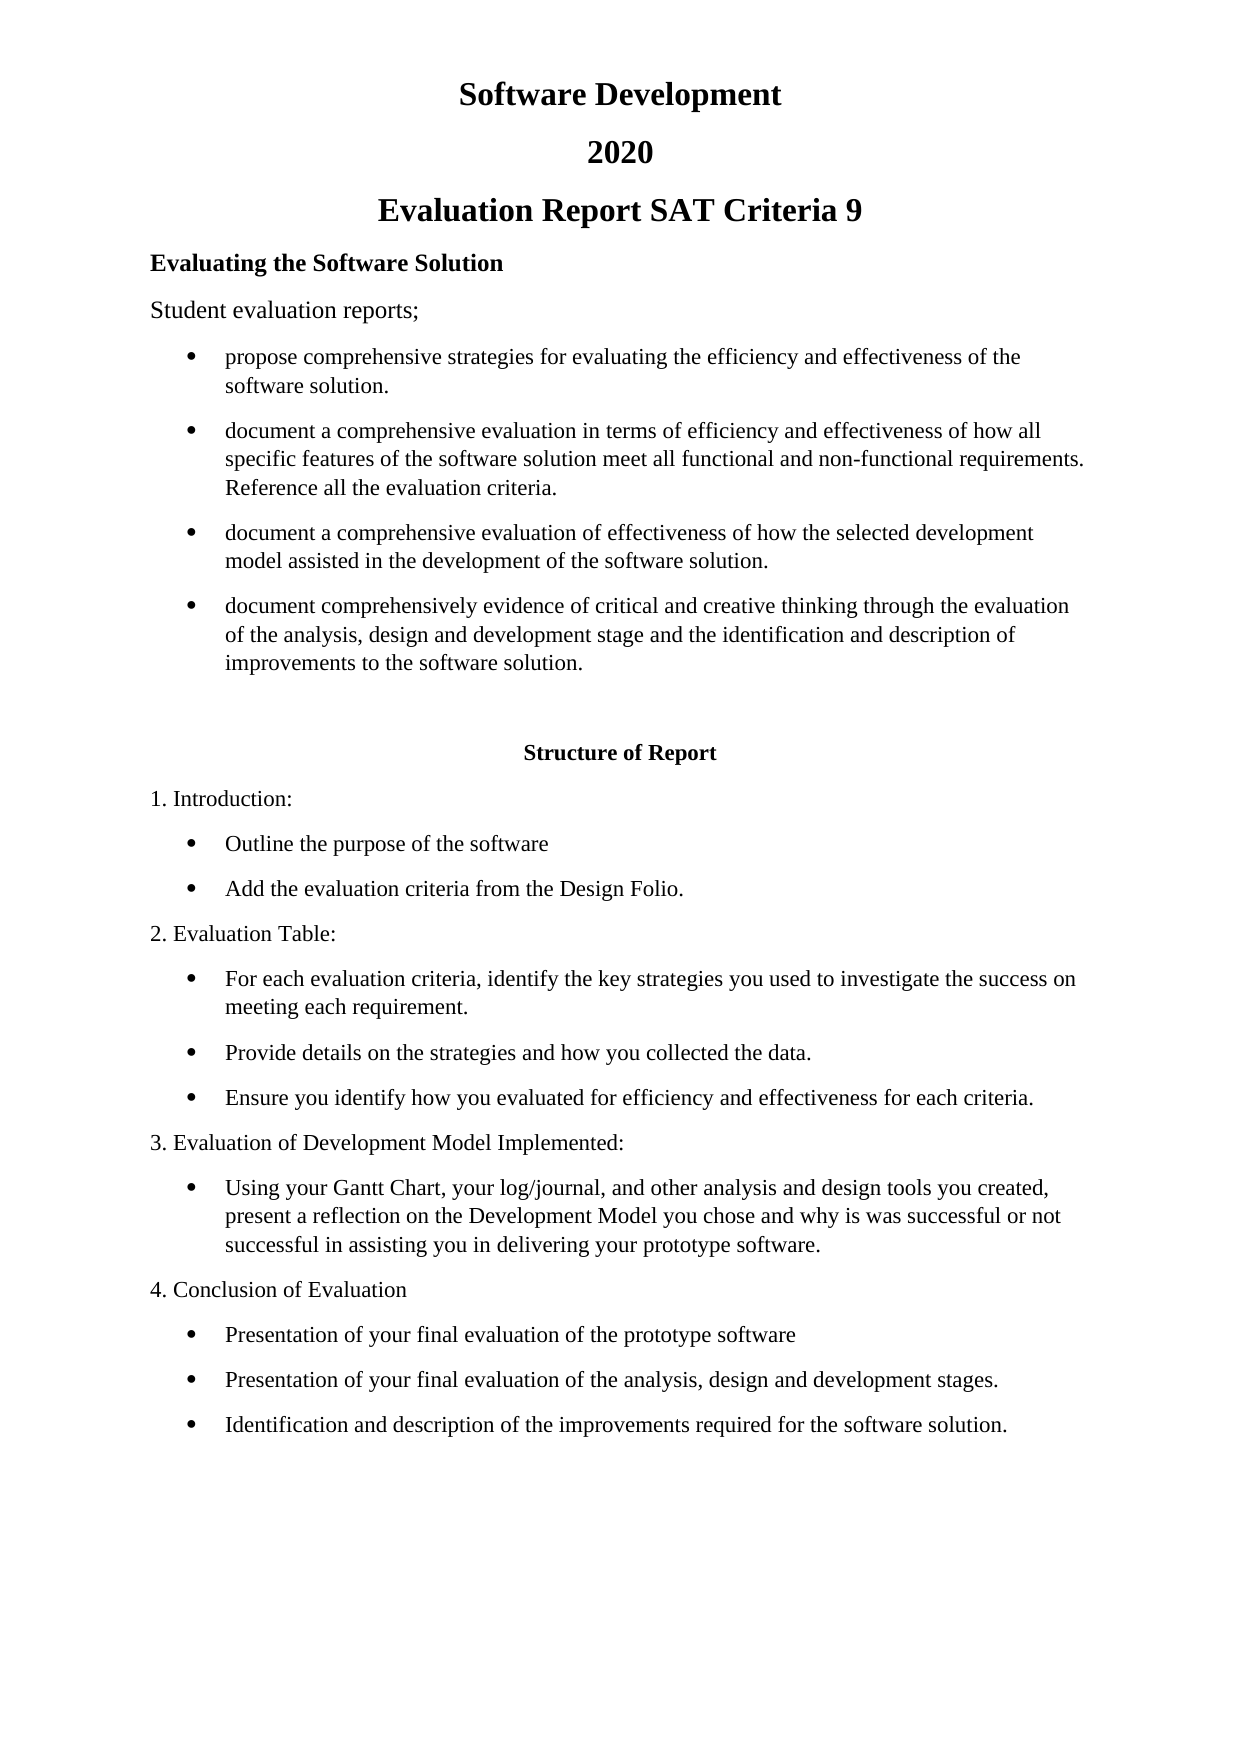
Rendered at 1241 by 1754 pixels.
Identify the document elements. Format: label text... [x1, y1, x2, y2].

list For each evaluation criteria, identify the key strategies you used to investigate the success on meeting each requirement. [187, 965, 1090, 1020]
list Presentation of your final evaluation of the analysis, design and development stages. [187, 1366, 1090, 1392]
list document comprehensively evidence of critical and creative thinking through the evaluation of the analysis, design and development stage and the identification and description of improvements to the software solution. [187, 592, 1090, 676]
list Ensure you identify how you evaluated for efficiency and effectiveness for each criteria. [187, 1084, 1090, 1110]
text 1. Introduction: [150, 784, 1090, 811]
text Structure of Report [150, 739, 1090, 766]
text Evaluating the Software Solution [150, 248, 1090, 277]
list Presentation of your final evaluation of the prototype software [187, 1321, 1090, 1347]
text 4. Conclusion of Evaluation [150, 1276, 1090, 1302]
list Add the evaluation criteria from the Design Folio. [187, 875, 1090, 901]
text 2. Evaluation Table: [150, 920, 1090, 946]
list propose comprehensive strategies for evaluating the efficiency and effectiveness of the software solution. [187, 343, 1090, 398]
list Using your Gantt Chart, your log/journal, and other analysis and design tools you created, present a reflection on the Development Model you chose and why is was successful or not successful in assisting you in delivering your prototype software. [187, 1174, 1090, 1257]
text Evaluation Report SAT Criteria 9 [150, 190, 1090, 228]
list Identification and description of the improvements required for the software solution. [187, 1411, 1090, 1437]
list document a comprehensive evaluation in terms of efficiency and effectiveness of how all specific features of the software solution meet all functional and non-functional requirements. Reference all the evaluation criteria. [187, 417, 1090, 500]
list Outline the purpose of the software [187, 830, 1090, 856]
list Provide details on the strategies and how you collected the data. [187, 1038, 1090, 1065]
text Software Development [150, 74, 1090, 112]
text 2020 [150, 132, 1090, 170]
list document a comprehensive evaluation of effectiveness of how the selected development model assisted in the development of the software solution. [187, 519, 1090, 574]
text Student evaluation reports; [150, 296, 1090, 324]
text 3. Evaluation of Development Model Implemented: [150, 1129, 1090, 1155]
